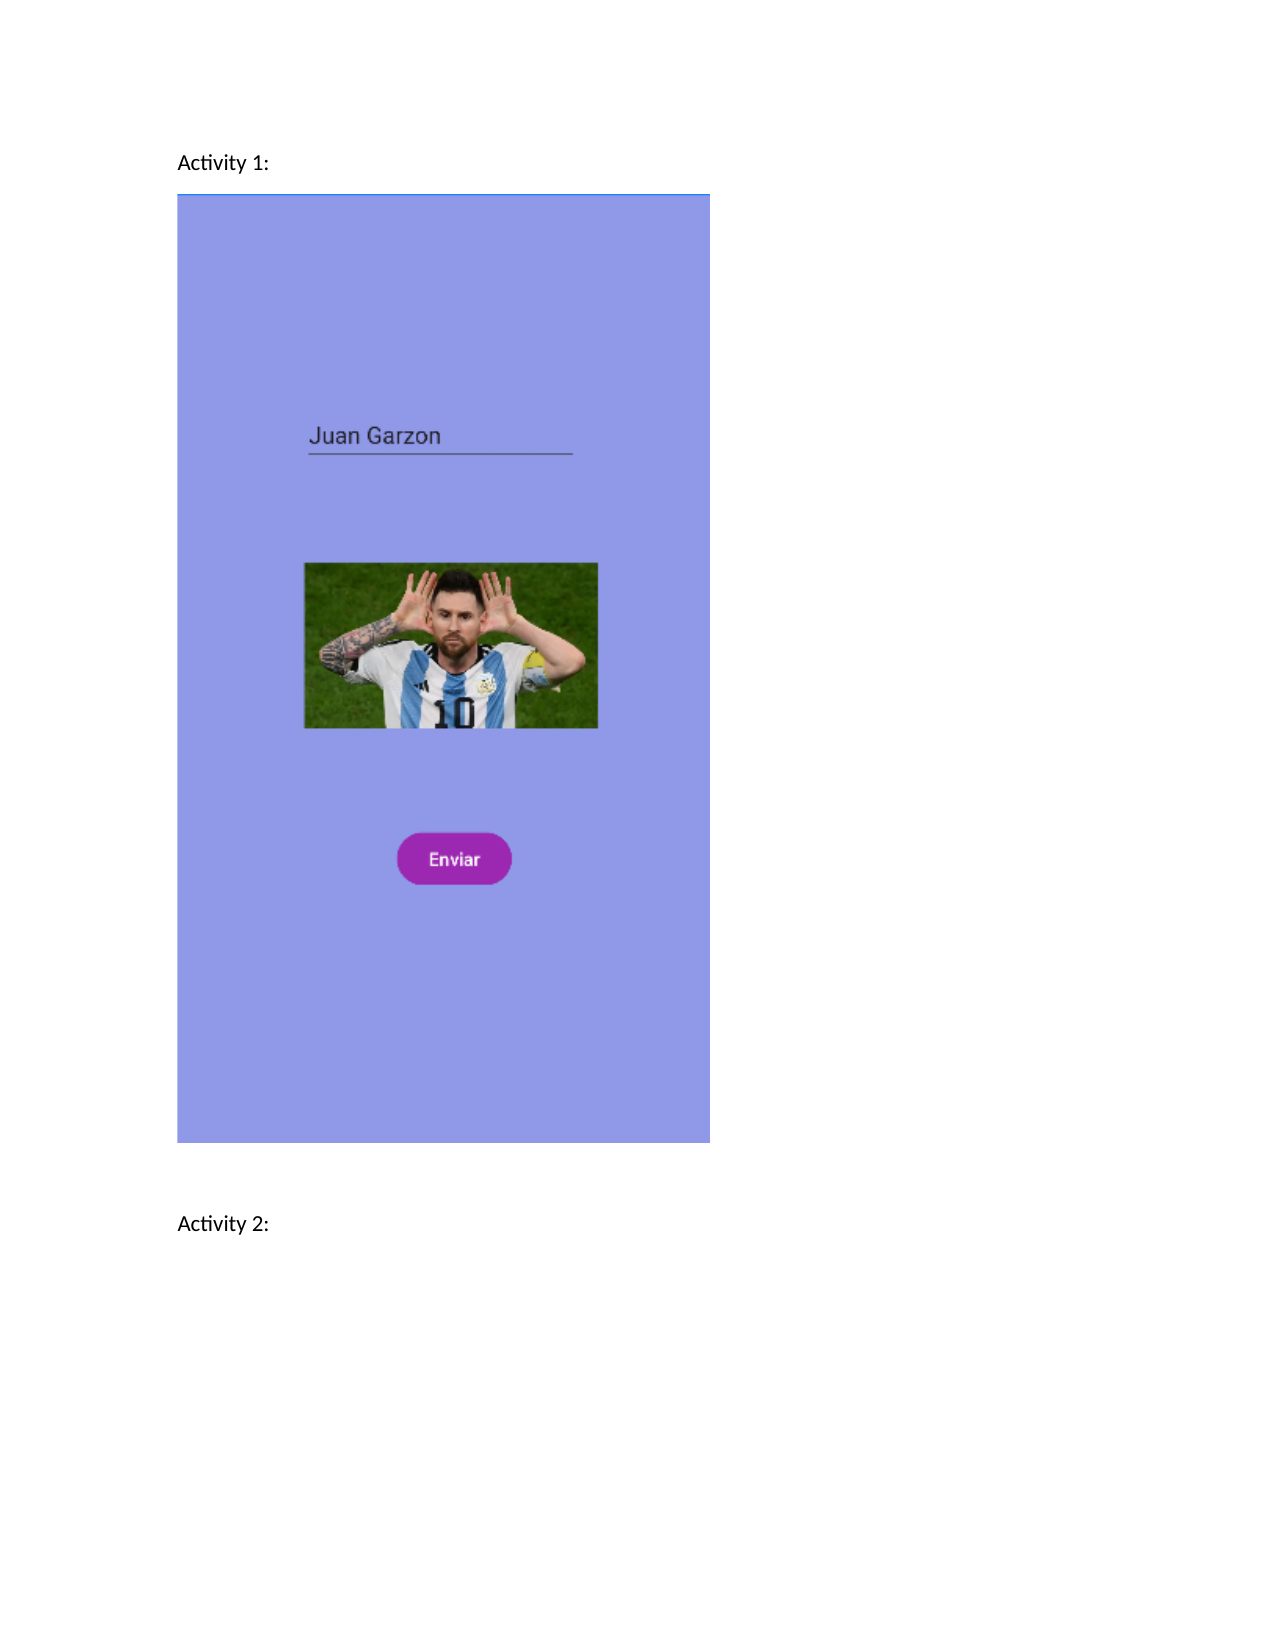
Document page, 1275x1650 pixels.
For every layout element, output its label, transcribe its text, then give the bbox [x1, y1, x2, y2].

text Activity 1: [177, 148, 1098, 176]
text Activity 2: [177, 1209, 1098, 1237]
picture [177, 194, 710, 1143]
